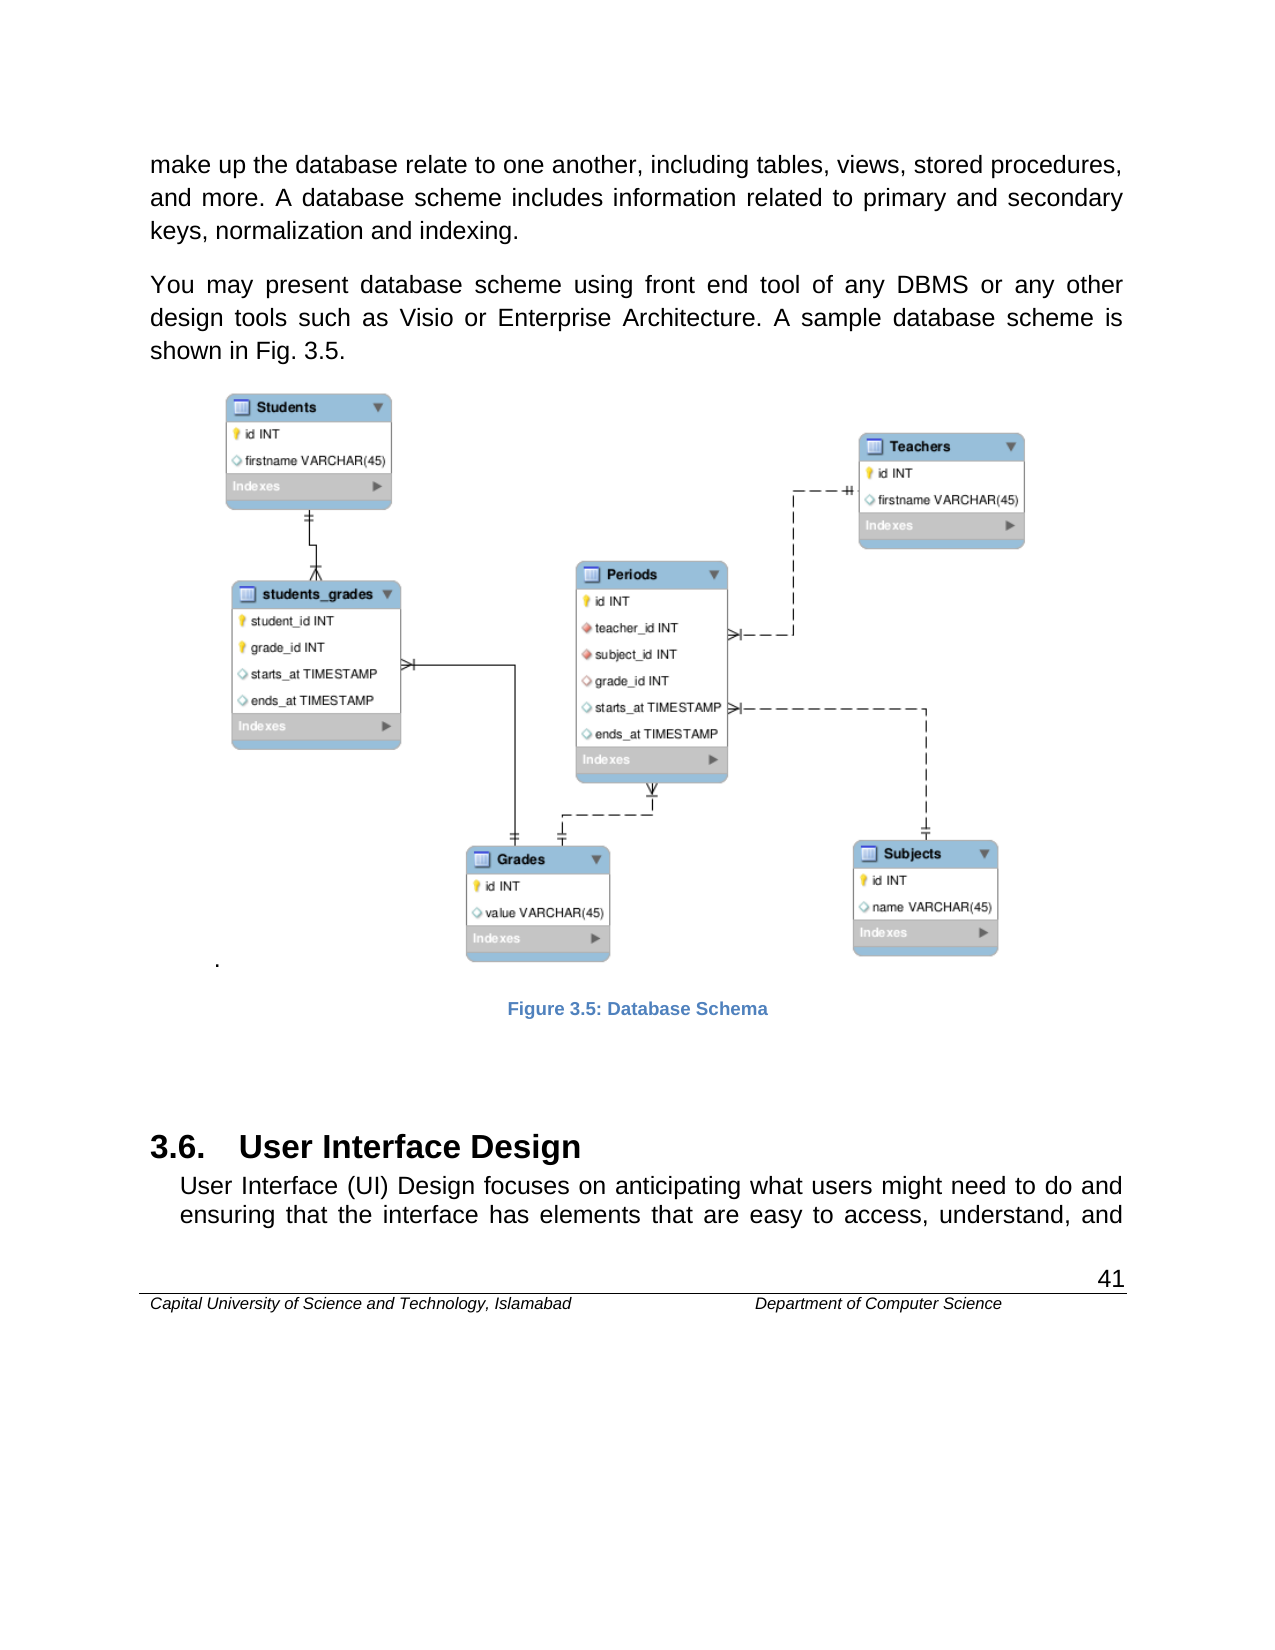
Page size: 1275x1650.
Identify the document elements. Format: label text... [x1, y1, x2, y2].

subtitle User Interface Design [150, 1127, 1125, 1165]
picture [220, 389, 1062, 968]
text You may present database scheme using front end tool of any DBMS or any other design tools such as Visio or Enterprise Architecture. A sample database scheme is shown in Fig. 3.5. [150, 270, 1125, 365]
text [179, 1171, 1125, 1228]
text Figure 3.5: Database Schema [150, 998, 1125, 1019]
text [150, 150, 1125, 245]
